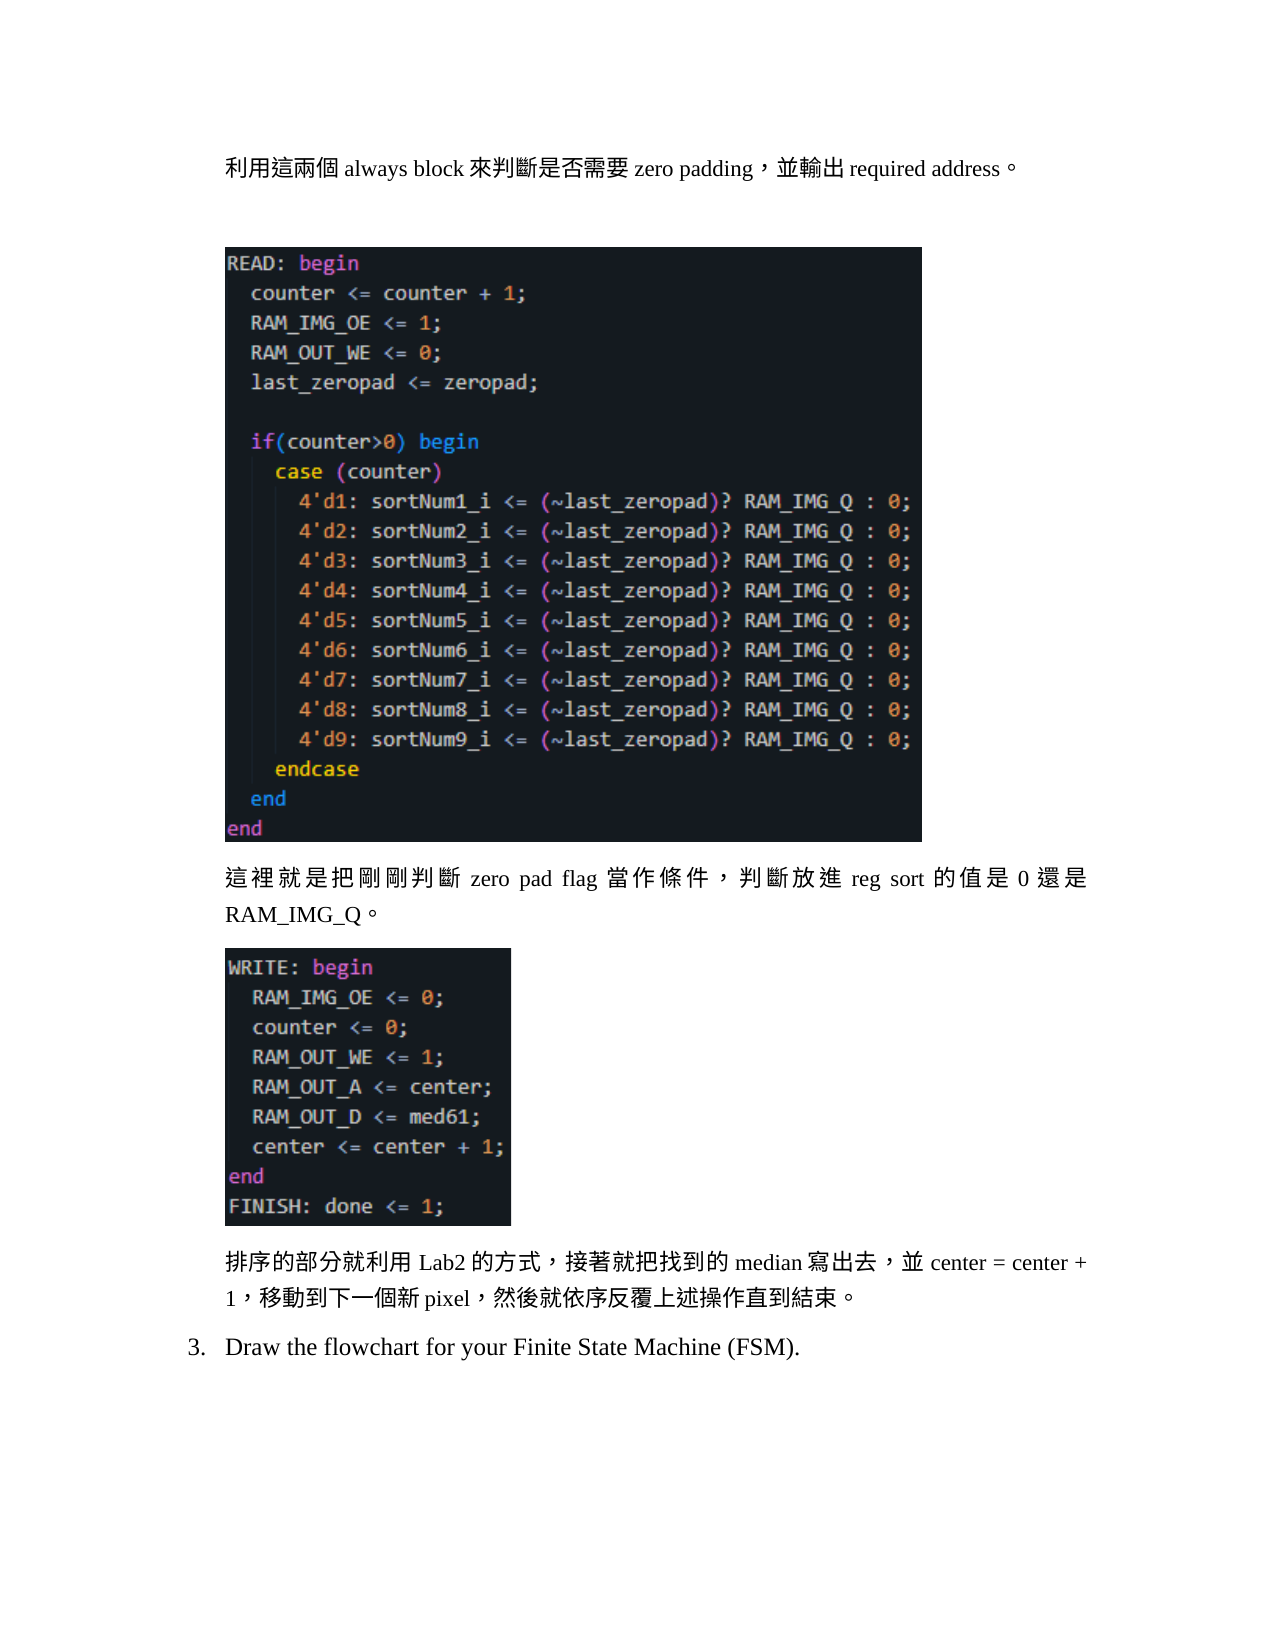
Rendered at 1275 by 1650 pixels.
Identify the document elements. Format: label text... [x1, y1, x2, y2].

text 這裡就是把剛剛判斷zero pad flag當作條件，判斷放進reg sort的值是0還是RAM_IMG_Q。 [225, 860, 1087, 929]
text 排序的部分就利用Lab2的方式，接著就把找到的median寫出去，並center = center + 1，移動到下一個新pixel，然後就依序反覆上述操作直到結束。 [225, 1244, 1087, 1313]
text 利用這兩個always block來判斷是否需要zero padding，並輸出required address。 [225, 150, 1087, 183]
picture [225, 247, 922, 842]
picture [225, 948, 512, 1226]
list Draw the flowchart for your Finite State Machine (FSM). [187, 1332, 1087, 1361]
